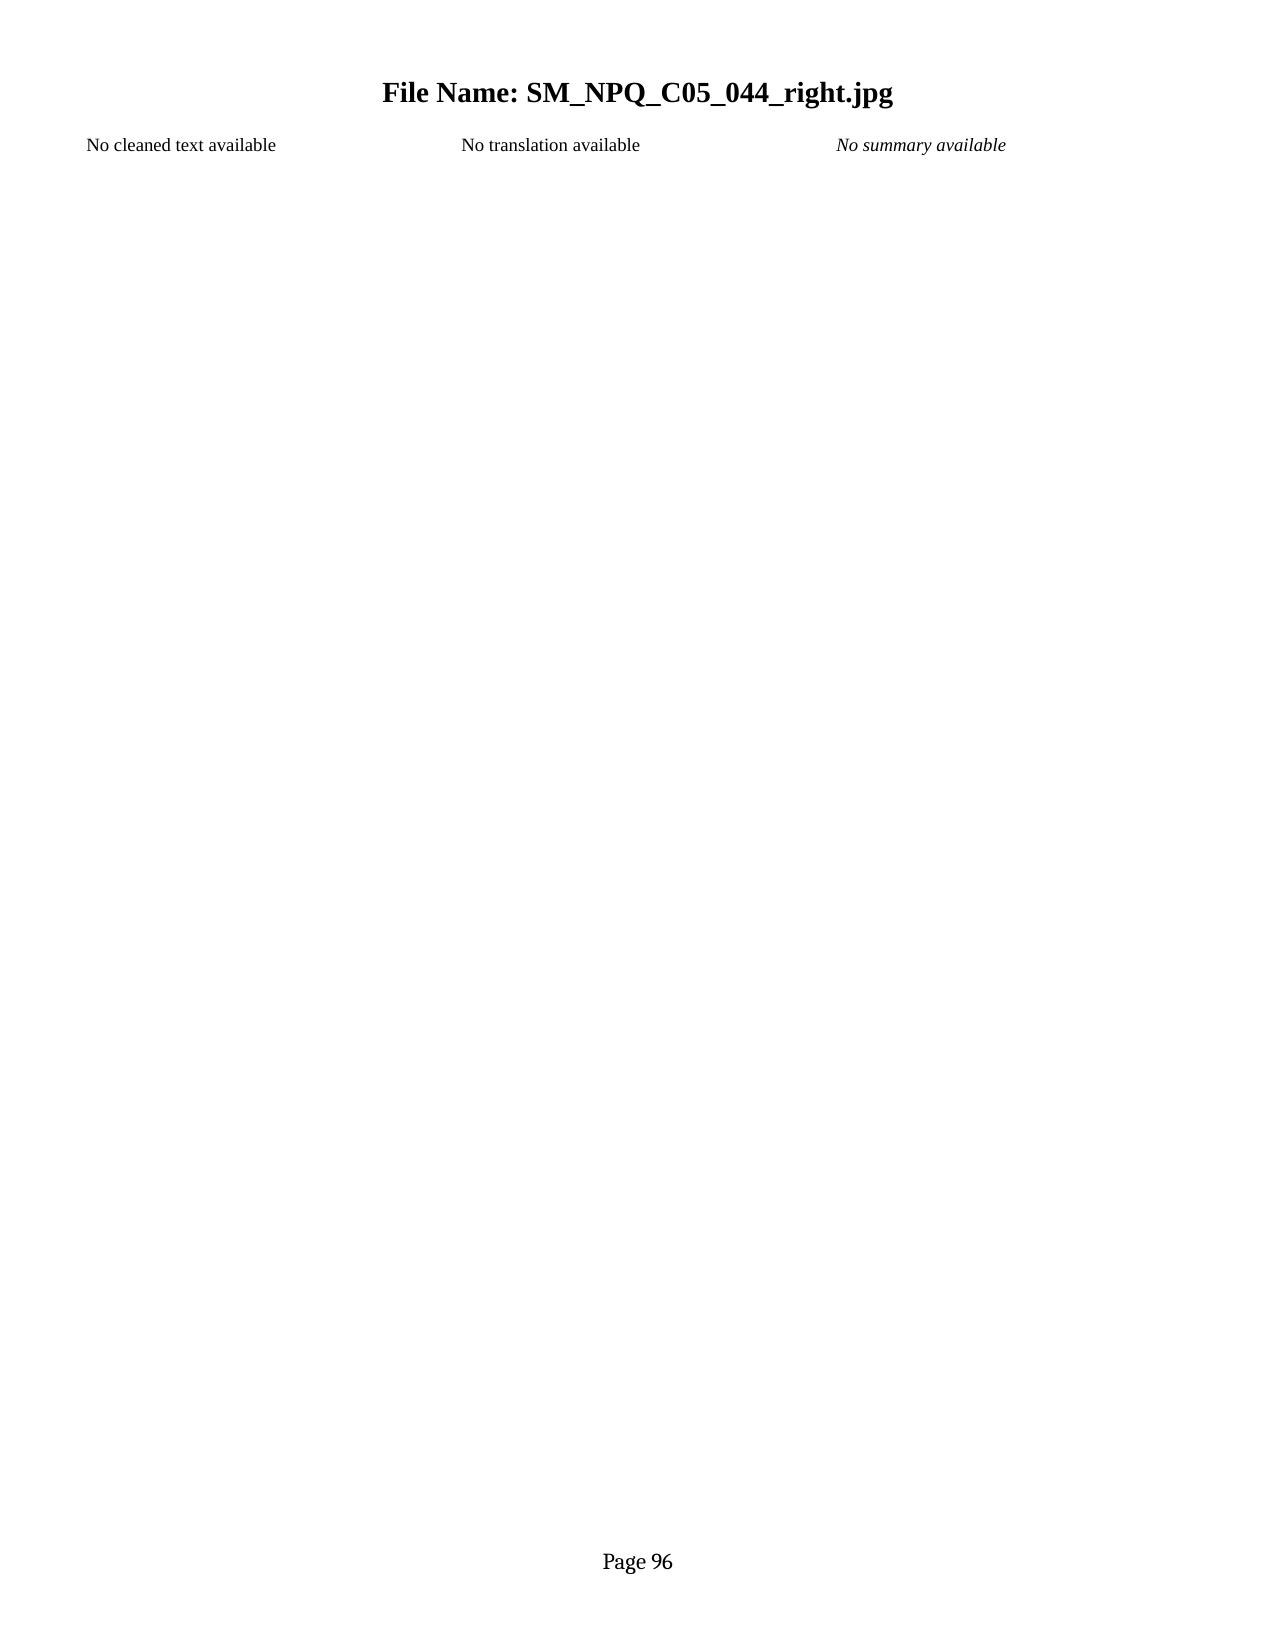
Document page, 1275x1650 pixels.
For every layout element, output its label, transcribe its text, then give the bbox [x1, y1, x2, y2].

subtitle File Name: SM_NPQ_C05_044_right.jpg [75, 75, 1200, 108]
table_header No translation available [450, 134, 825, 175]
table_header No cleaned text available [75, 134, 450, 175]
table_header No summary available [825, 134, 1200, 175]
